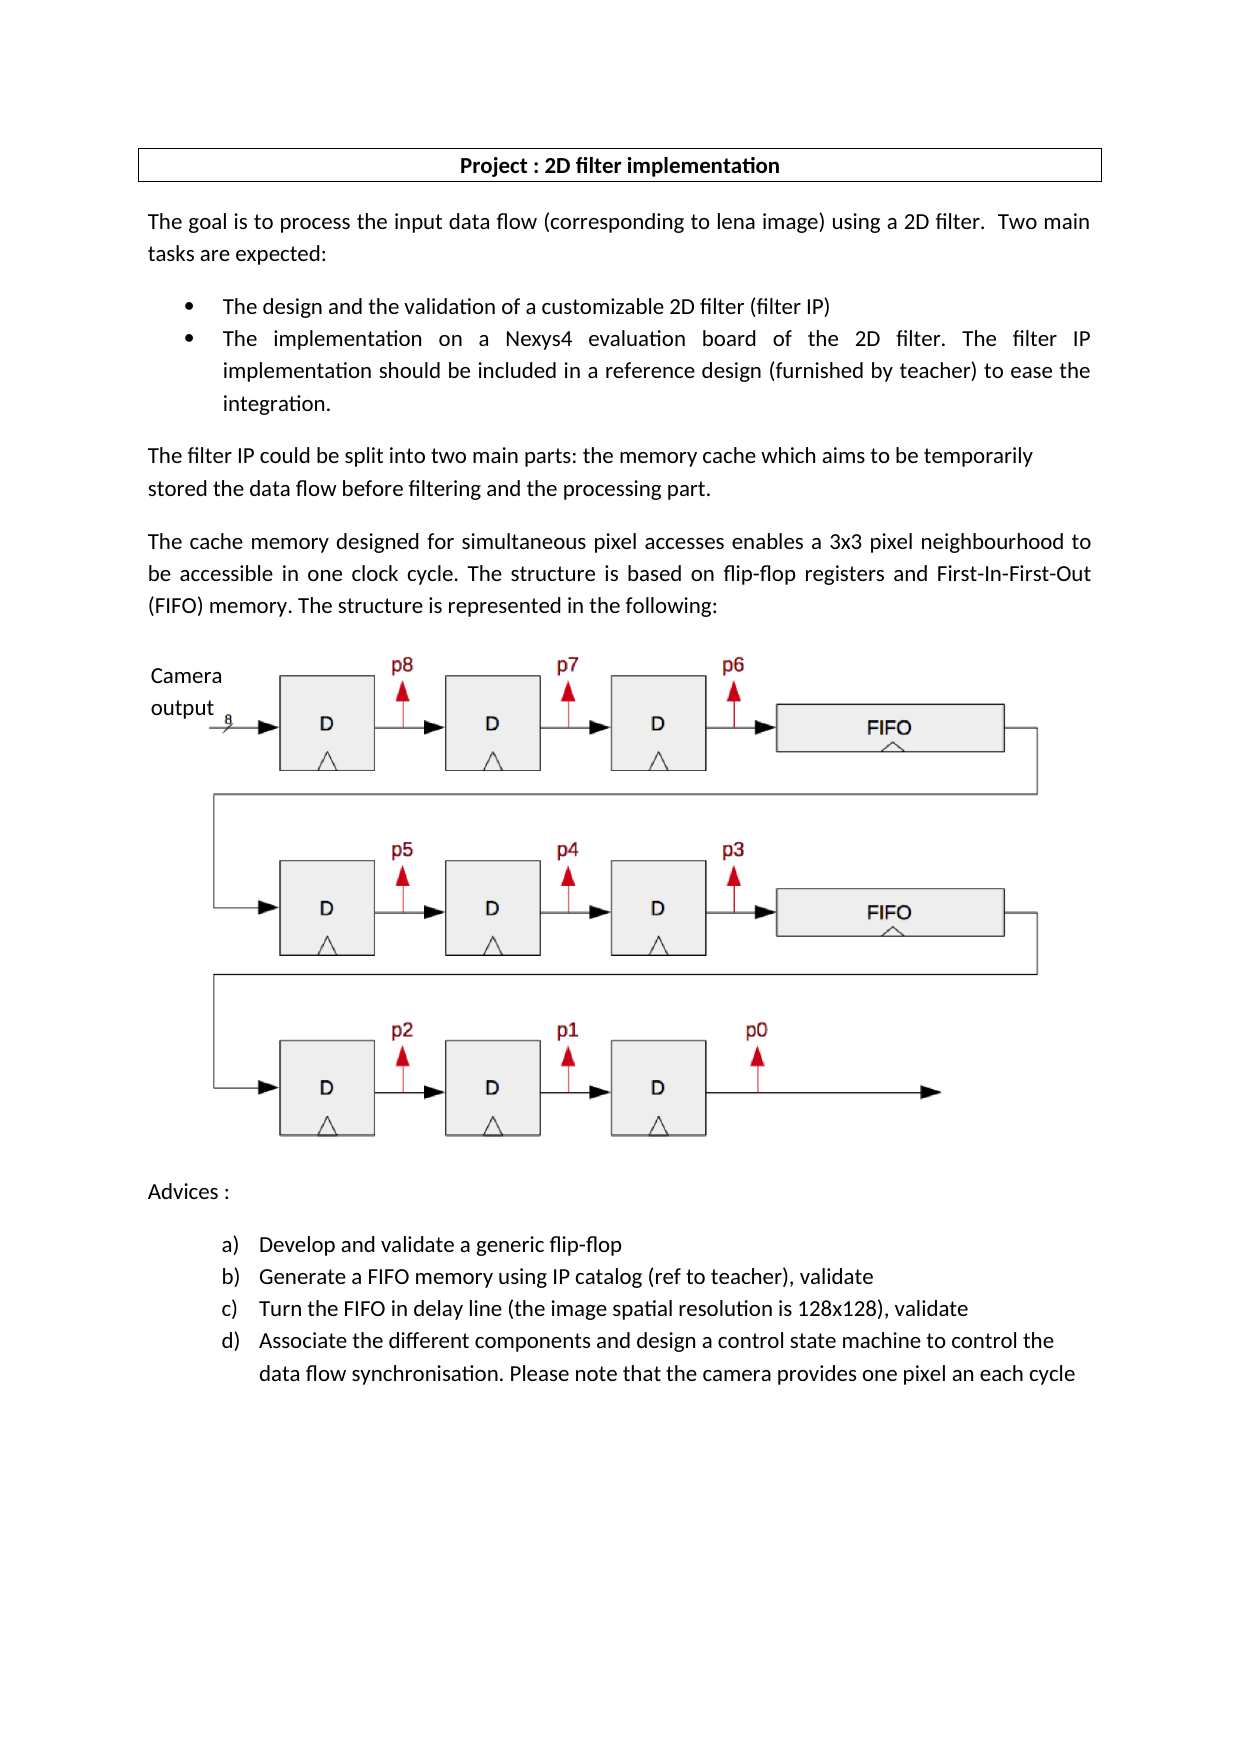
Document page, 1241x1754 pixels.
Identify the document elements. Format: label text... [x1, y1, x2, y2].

picture [174, 644, 1066, 1152]
text The cache memory designed for simultaneous pixel accesses enables a 3x3 pixel neighbourhood to be accessible in one clock cycle. The structure is based on flip-flop registers and First-In-First-Out (FIFO) memory. The structure is represented in the following: [148, 527, 1093, 619]
text Advices : [148, 1177, 1093, 1205]
list The implementation on a Nexys4 evaluation board of the 2D filter. The filter IP implementation should be included in a reference design (furnished by teacher) to ease the integration. [185, 324, 1093, 417]
list Associate the different components and design a control state machine to control the data flow synchronisation. Please note that the camera provides one pixel an each cycle [221, 1327, 1093, 1387]
text The filter IP could be split into two main parts: the memory cache which aims to be temporarily stored the data flow before filtering and the processing part. [148, 442, 1093, 502]
list Generate a FIFO memory using IP catalog (ref to teacher), validate [221, 1262, 1093, 1290]
text The goal is to process the input data flow (corresponding to lena image) using a 2D filter. Two main tasks are expected: [148, 207, 1093, 267]
list Develop and validate a generic flip-flop [221, 1230, 1093, 1258]
list Turn the FIFO in delay line (the image spatial resolution is 128x128), validate [221, 1294, 1093, 1322]
list The design and the validation of a customizable 2D filter (filter IP) [185, 292, 1093, 320]
text Project : 2D filter implementation [139, 149, 1101, 181]
